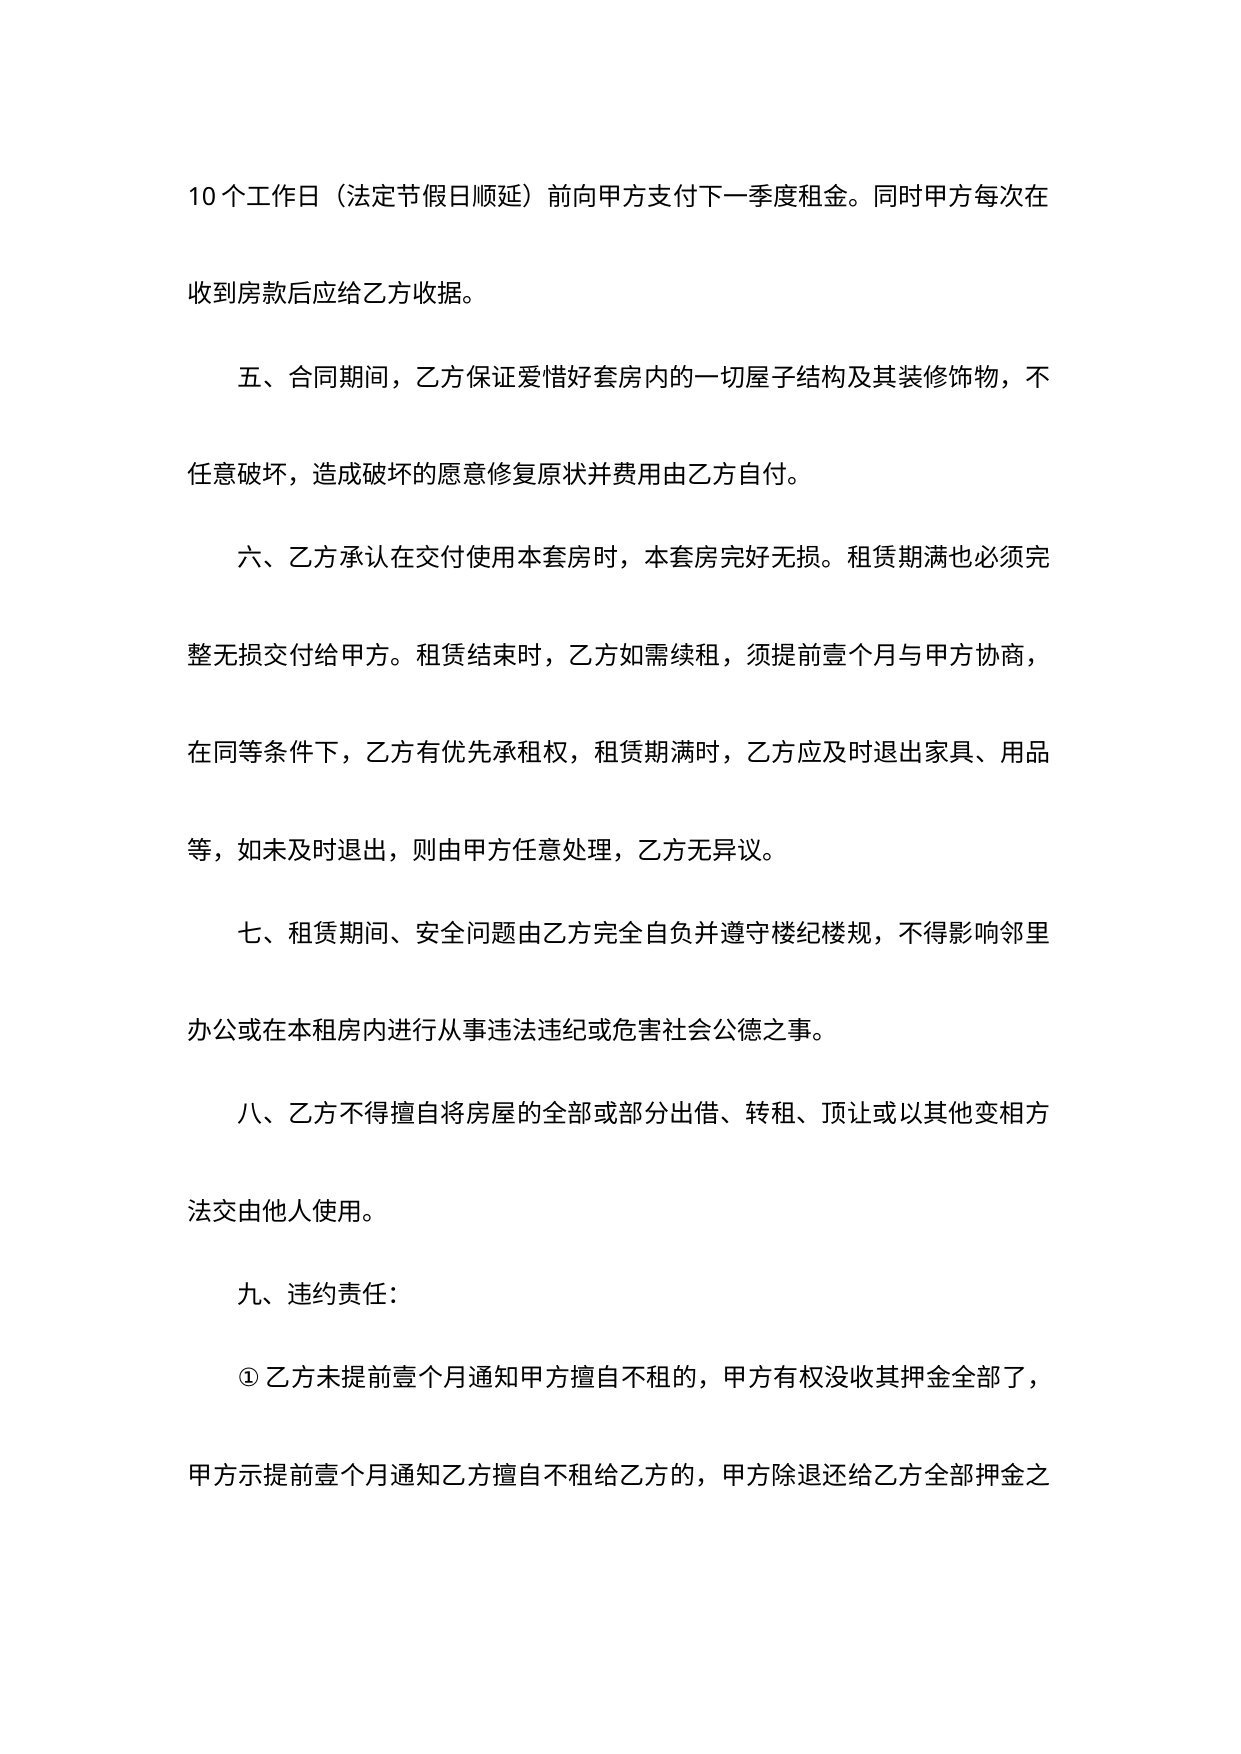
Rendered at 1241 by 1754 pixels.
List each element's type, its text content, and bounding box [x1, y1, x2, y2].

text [187, 1343, 1053, 1506]
text 五、合同期间，乙方保证爱惜好套房内的一切屋子结构及其装修饰物，不任意破坏，造成破坏的愿意修复原状并费用由乙方自付。 [187, 343, 1053, 505]
text 八、乙方不得擅自将房屋的全部或部分出借、转租、顶让或以其他变相方法交由他人使用。 [187, 1079, 1053, 1242]
text 六、乙方承认在交付使用本套房时，本套房完好无损。租赁期满也必须完整无损交付给甲方。租赁结束时，乙方如需续租，须提前壹个月与甲方协商，在同等条件下，乙方有优先承租权，租赁期满时，乙方应及时退出家具、用品等，如未及时退出，则由甲方任意处理，乙方无异议。 [187, 523, 1053, 881]
text 九、违约责任： [187, 1260, 1053, 1325]
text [187, 162, 1053, 324]
text 七、租赁期间、安全问题由乙方完全自负并遵守楼纪楼规，不得影响邻里办公或在本租房内进行从事违法违纪或危害社会公德之事。 [187, 899, 1053, 1061]
